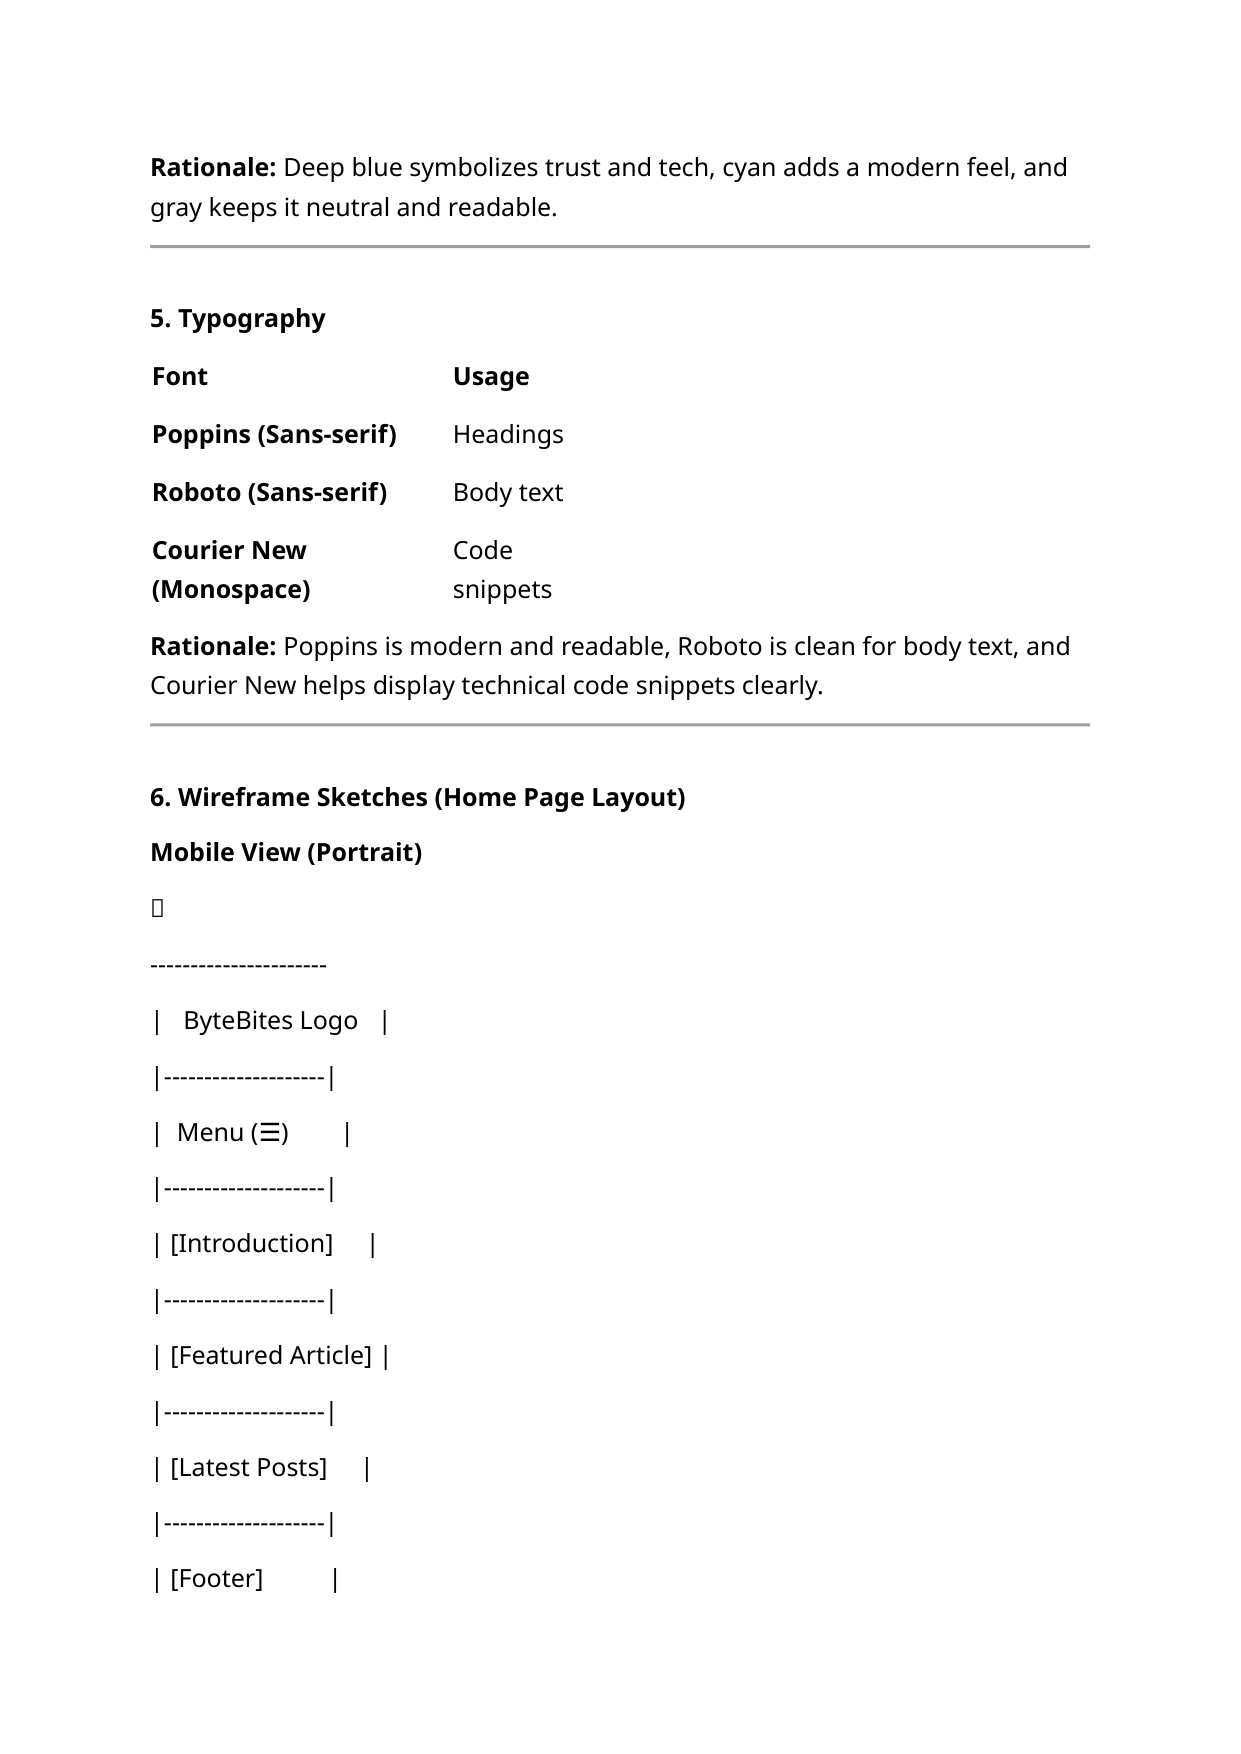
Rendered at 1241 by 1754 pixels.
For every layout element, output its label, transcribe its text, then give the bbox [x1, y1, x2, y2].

table_header Font [150, 357, 451, 415]
text 📱 [150, 891, 1090, 925]
table_cell Roboto (Sans-serif) [150, 473, 451, 531]
text | [Featured Article] | [150, 1337, 1090, 1372]
table_cell Poppins (Sans-serif) [150, 415, 451, 473]
text | [Footer] | [150, 1561, 1090, 1595]
text | [Latest Posts] | [150, 1449, 1090, 1483]
text 6. Wireframe Sketches (Home Page Layout) [150, 779, 1090, 813]
text Rationale: Poppins is modern and readable, Roboto is clean for body text, and Courier New helps display technical code snippets clearly. [150, 628, 1090, 702]
text | ByteBites Logo | [150, 1002, 1090, 1037]
table_cell Body text [451, 473, 616, 531]
text |--------------------| [150, 1393, 1090, 1427]
text ---------------------- [150, 947, 1090, 981]
text Rationale: Deep blue symbolizes trust and tech, cyan adds a modern feel, and gray keeps it neutral and readable. [150, 150, 1090, 223]
text Mobile View (Portrait) [150, 835, 1090, 869]
text |--------------------| [150, 1505, 1090, 1539]
text | Menu (☰) | [150, 1114, 1090, 1148]
text | [Introduction] | [150, 1226, 1090, 1260]
text 5. Typography [150, 301, 1090, 335]
table_cell Code snippets [451, 531, 616, 628]
table_cell Headings [451, 415, 616, 473]
text |--------------------| [150, 1058, 1090, 1092]
table_header Usage [451, 357, 616, 415]
table_cell Courier New (Monospace) [150, 531, 451, 628]
text |--------------------| [150, 1282, 1090, 1316]
text |--------------------| [150, 1170, 1090, 1204]
